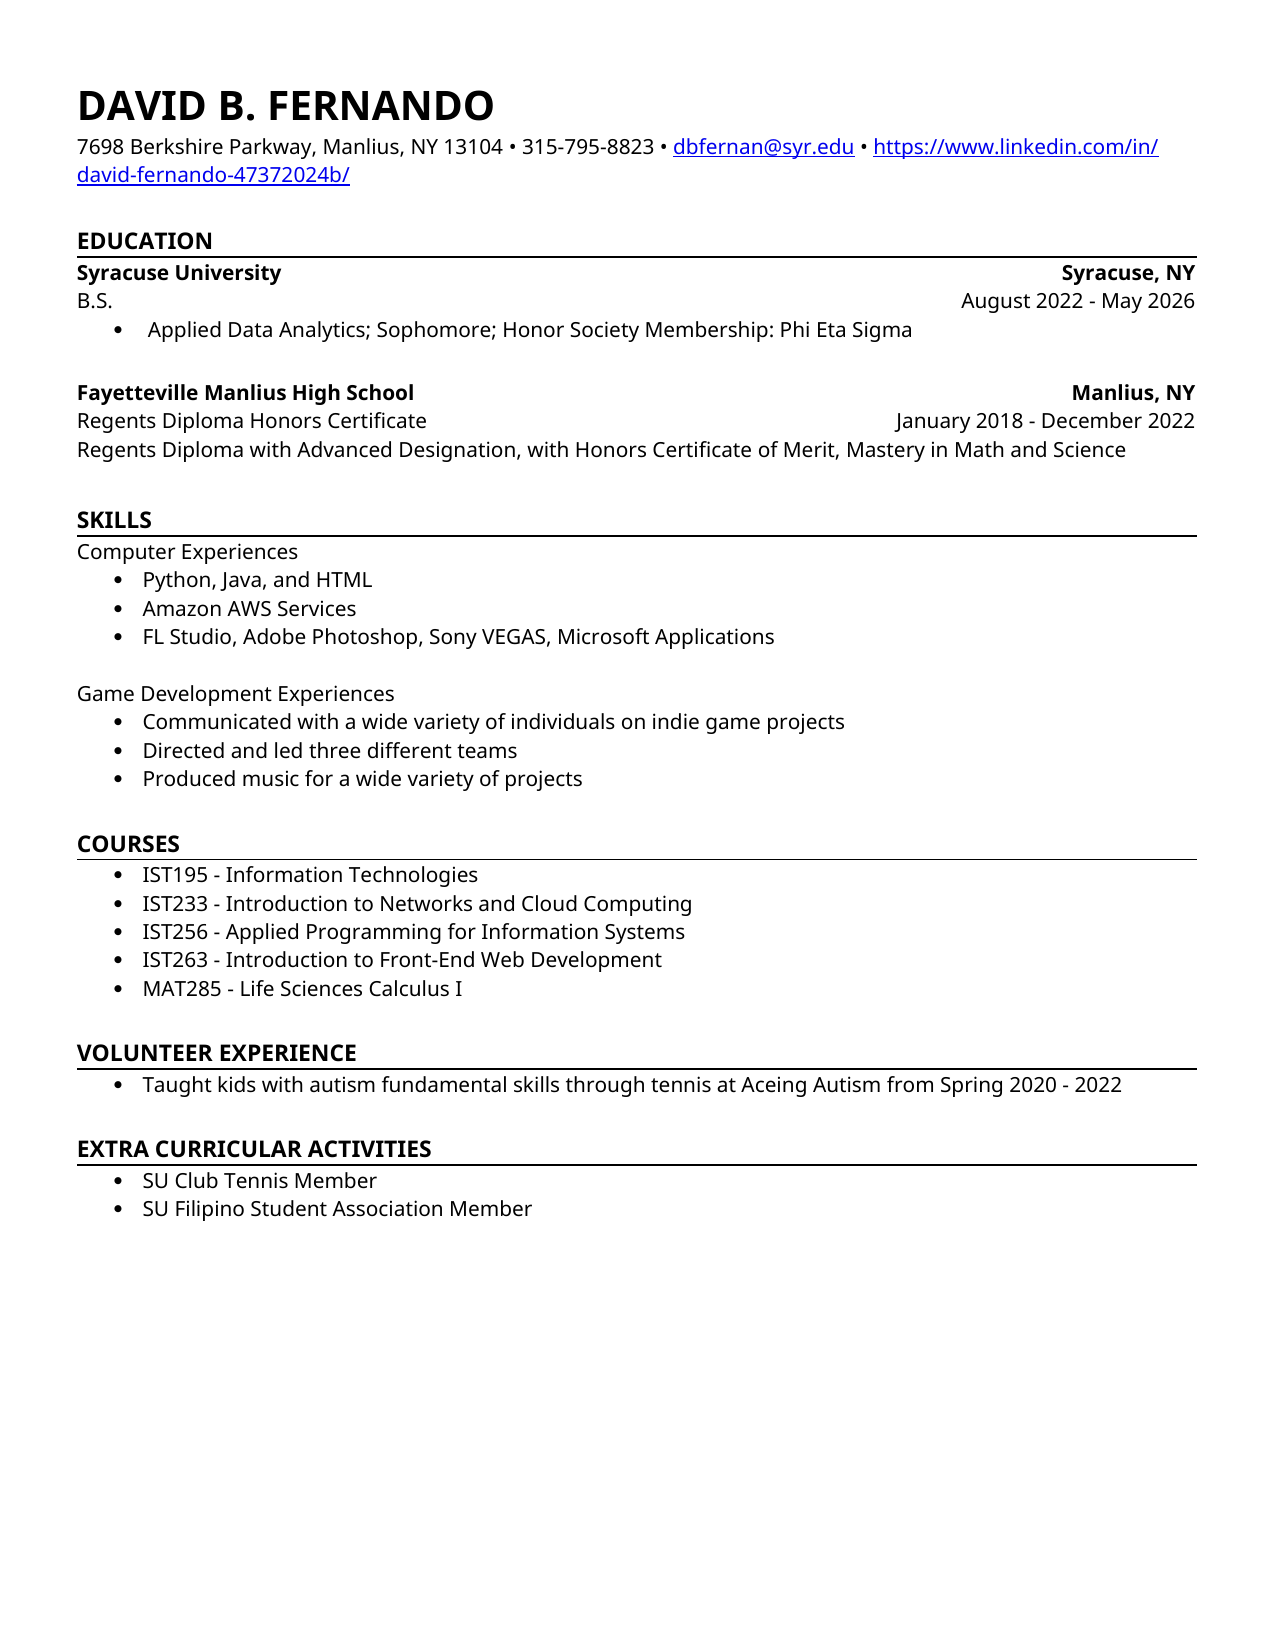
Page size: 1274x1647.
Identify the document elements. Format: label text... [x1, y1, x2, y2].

list IST195 - Information Technologies [114, 860, 1197, 889]
text education [77, 225, 1197, 256]
list Python, Java, and HTML [114, 565, 1197, 594]
text Regents Diploma Honors Certificate January 2018 - December 2022 [77, 406, 1197, 435]
text courses [77, 827, 1197, 859]
list Applied Data Analytics; Sophomore; Honor Society Membership: Phi Eta Sigma [114, 315, 1197, 343]
list SU Filipino Student Association Member [114, 1194, 1197, 1223]
text Fayetteville Manlius High School Manlius, NY [77, 378, 1197, 406]
text Game Development Experiences [77, 679, 1197, 707]
list Produced music for a wide variety of projects [114, 764, 1197, 793]
list FL Studio, Adobe Photoshop, Sony VEGAS, Microsoft Applications [114, 622, 1197, 651]
text Regents Diploma with Advanced Designation, with Honors Certificate of Merit, Mastery in Math and Science [77, 435, 1197, 463]
text B.S. August 2022 - May 2026 [77, 286, 1197, 315]
list Directed and led three different teams [114, 736, 1197, 764]
list Amazon AWS Services [114, 594, 1197, 622]
list SU Club Tennis Member [114, 1166, 1197, 1194]
list IST263 - Introduction to Front-End Web Development [114, 946, 1197, 974]
list MAT285 - Life Sciences Calculus I [114, 974, 1197, 1002]
list IST256 - Applied Programming for Information Systems [114, 917, 1197, 946]
text skills [77, 504, 1197, 535]
text Computer Experiences [77, 537, 1197, 565]
text David B. Fernando [77, 77, 1197, 132]
list IST233 - Introduction to Networks and Cloud Computing [114, 889, 1197, 917]
list Taught kids with autism fundamental skills through tennis at Aceing Autism from Spring 2020 - 2022 [114, 1070, 1197, 1098]
text Syracuse University Syracuse, NY [77, 258, 1197, 286]
text extra curricular activities [77, 1133, 1197, 1164]
text volunteer experience [77, 1037, 1197, 1068]
text 7698 Berkshire Parkway, Manlius, NY 13104 • 315-795-8823 • dbfernan@syr.edu • https://www.linkedin.com/in/david-fernando-47372024b/ [77, 132, 1197, 189]
list Communicated with a wide variety of individuals on indie game projects [114, 707, 1197, 736]
